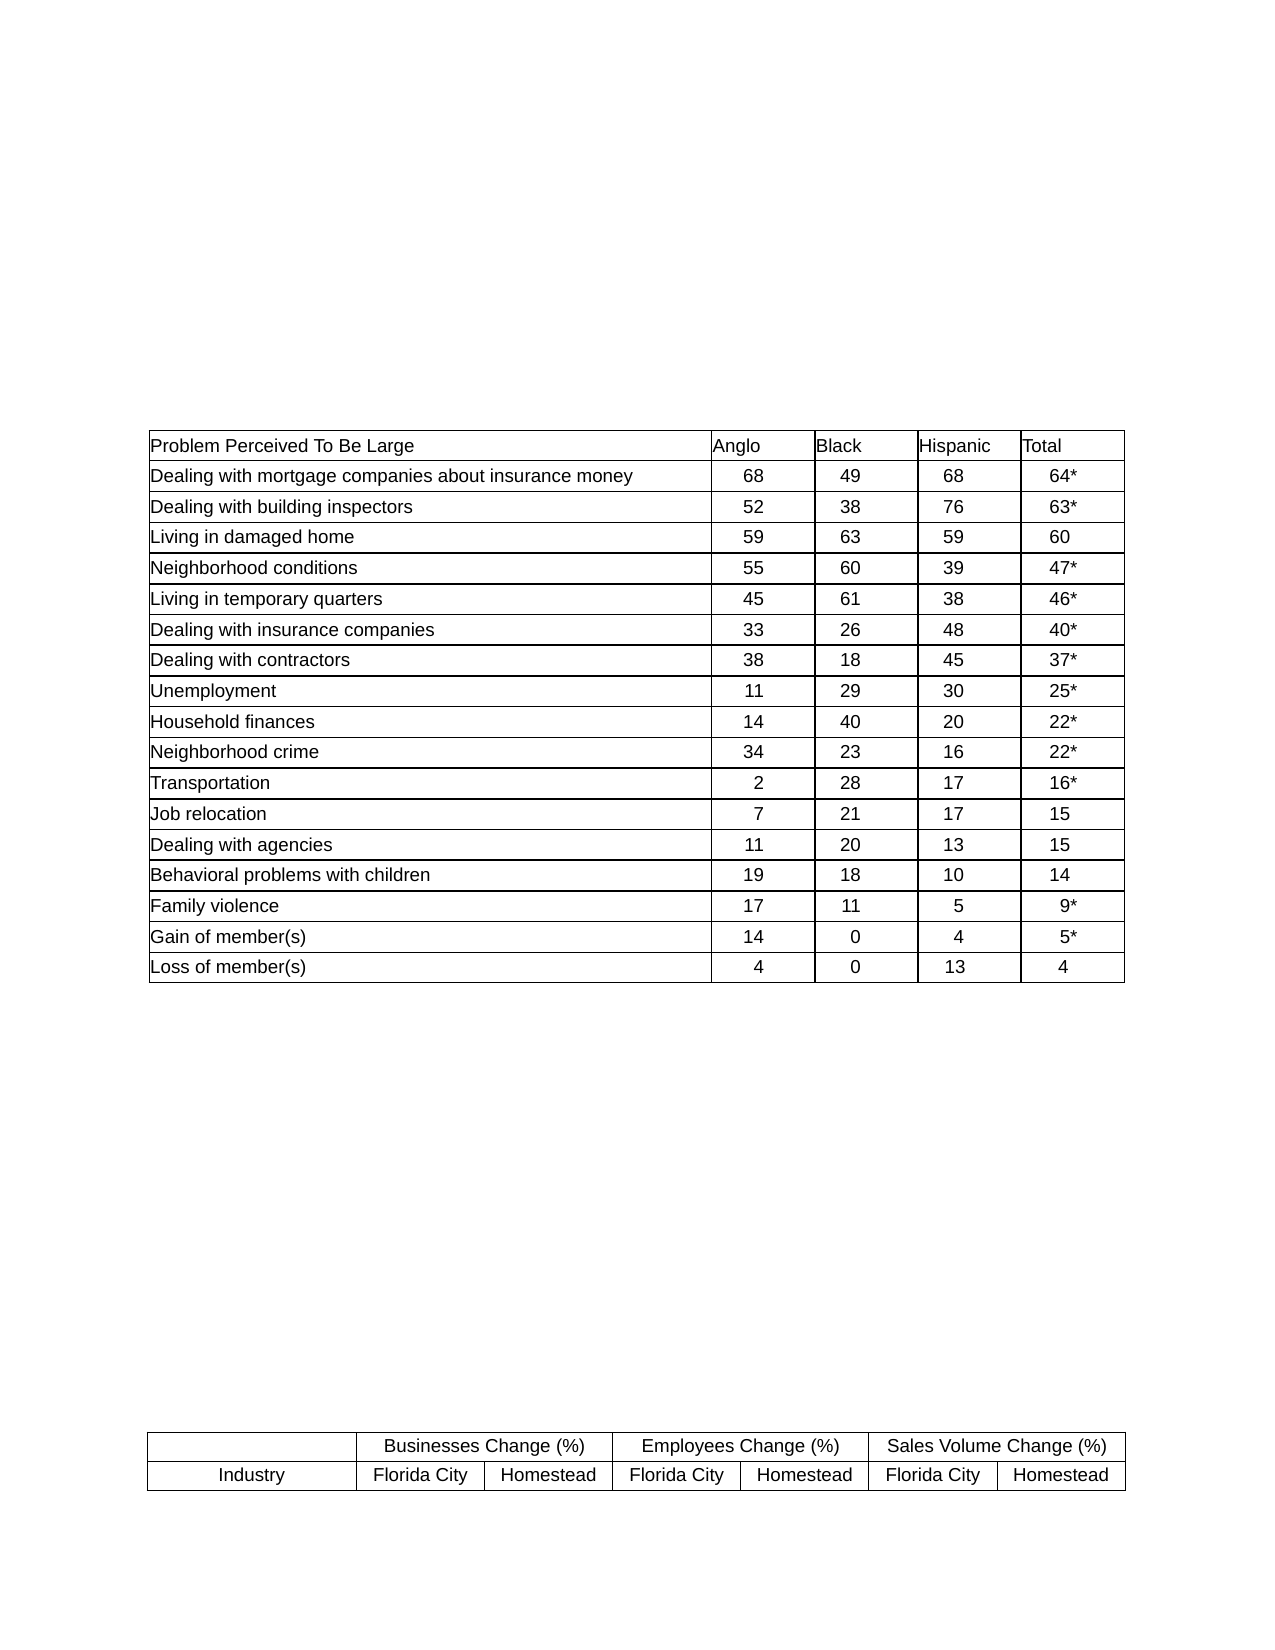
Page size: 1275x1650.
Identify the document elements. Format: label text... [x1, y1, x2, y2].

table_cell 18 [816, 861, 917, 890]
table_cell 9* [1022, 892, 1124, 921]
table_cell 17 [919, 769, 1020, 798]
table_cell 34 [712, 738, 814, 767]
table_cell 60 [816, 554, 917, 583]
table_cell 7 [712, 800, 814, 829]
table_cell 76 [919, 492, 1020, 521]
table_cell Dealing with mortgage companies about insurance money [150, 461, 711, 491]
table_cell 55 [712, 554, 814, 583]
table_cell 20 [816, 830, 917, 859]
table_cell 49 [816, 461, 917, 491]
table_cell Living in temporary quarters [150, 585, 711, 613]
table_cell 45 [919, 646, 1020, 675]
table_header Businesses Change (%) [357, 1433, 612, 1461]
table_cell 4 [712, 953, 814, 982]
table_cell 11 [712, 677, 814, 706]
table_cell 37* [1022, 646, 1124, 675]
table_cell 40* [1022, 615, 1124, 644]
table_cell 21 [816, 800, 917, 829]
table_cell [485, 1462, 612, 1490]
table_cell 39 [919, 554, 1020, 583]
table_cell 0 [816, 922, 917, 952]
table_cell 26 [816, 615, 917, 644]
table_cell 29 [816, 677, 917, 706]
table_cell 14 [712, 922, 814, 952]
table_cell 13 [919, 953, 1020, 982]
table_cell Dealing with building inspectors [150, 492, 711, 521]
table_cell 48 [919, 615, 1020, 644]
table_cell 60 [1022, 523, 1124, 552]
table_cell 5* [1022, 922, 1124, 952]
table_cell [869, 1462, 997, 1490]
table_header Total [1022, 431, 1124, 460]
table_cell 19 [712, 861, 814, 890]
table_cell 63* [1022, 492, 1124, 521]
table_cell 16 [919, 738, 1020, 767]
table_cell 40 [816, 707, 917, 736]
table_header Black [816, 431, 917, 460]
table_cell Dealing with contractors [150, 646, 711, 675]
table_header Anglo [712, 431, 814, 460]
table_cell 23 [816, 738, 917, 767]
table_cell 22* [1022, 707, 1124, 736]
table_cell [357, 1462, 484, 1490]
table_cell 18 [816, 646, 917, 675]
table_cell Job relocation [150, 800, 711, 829]
table_cell Behavioral problems with children [150, 861, 711, 890]
table_cell [613, 1462, 740, 1490]
table_cell [998, 1462, 1125, 1490]
table_cell Household finances [150, 707, 711, 736]
table_cell 20 [919, 707, 1020, 736]
table_cell 17 [712, 892, 814, 921]
table_cell Family violence [150, 892, 711, 921]
table_cell 11 [816, 892, 917, 921]
table_cell 63 [816, 523, 917, 552]
table_cell Industry [148, 1462, 356, 1490]
table_cell 28 [816, 769, 917, 798]
table_cell 11 [712, 830, 814, 859]
table_cell 25* [1022, 677, 1124, 706]
table_cell 14 [1022, 861, 1124, 890]
table_cell 46* [1022, 585, 1124, 613]
table_cell Living in damaged home [150, 523, 711, 552]
table_cell 15 [1022, 800, 1124, 829]
table_cell 16* [1022, 769, 1124, 798]
table_cell 45 [712, 585, 814, 613]
table_cell 59 [712, 523, 814, 552]
table_cell 38 [816, 492, 917, 521]
table_cell 2 [712, 769, 814, 798]
table_header Sales Volume Change (%) [869, 1433, 1125, 1461]
table_cell 38 [712, 646, 814, 675]
table_cell 17 [919, 800, 1020, 829]
table_cell Unemployment [150, 677, 711, 706]
table_cell 38 [919, 585, 1020, 613]
table_cell 47* [1022, 554, 1124, 583]
table_cell 10 [919, 861, 1020, 890]
table_cell [741, 1462, 868, 1490]
table_header Hispanic [919, 431, 1020, 460]
table_cell Neighborhood conditions [150, 554, 711, 583]
table_cell 22* [1022, 738, 1124, 767]
table_cell 4 [919, 922, 1020, 952]
table_cell Neighborhood crime [150, 738, 711, 767]
table_cell 30 [919, 677, 1020, 706]
table_cell 13 [919, 830, 1020, 859]
table_cell Dealing with insurance companies [150, 615, 711, 644]
table_header [148, 1433, 356, 1461]
table_cell Dealing with agencies [150, 830, 711, 859]
table_cell Transportation [150, 769, 711, 798]
table_cell 68 [712, 461, 814, 491]
table_cell 64* [1022, 461, 1124, 491]
table_cell 5 [919, 892, 1020, 921]
table_cell 59 [919, 523, 1020, 552]
table_cell 14 [712, 707, 814, 736]
table_cell 52 [712, 492, 814, 521]
table_header Employees Change (%) [613, 1433, 868, 1461]
table_cell 4 [1022, 953, 1124, 982]
table_header Problem Perceived To Be Large [150, 431, 711, 460]
table_cell 68 [919, 461, 1020, 491]
table_cell Gain of member(s) [150, 922, 711, 952]
table_cell 33 [712, 615, 814, 644]
table_cell Loss of member(s) [150, 953, 711, 982]
table_cell 0 [816, 953, 917, 982]
table_cell 61 [816, 585, 917, 613]
table_cell 15 [1022, 830, 1124, 859]
